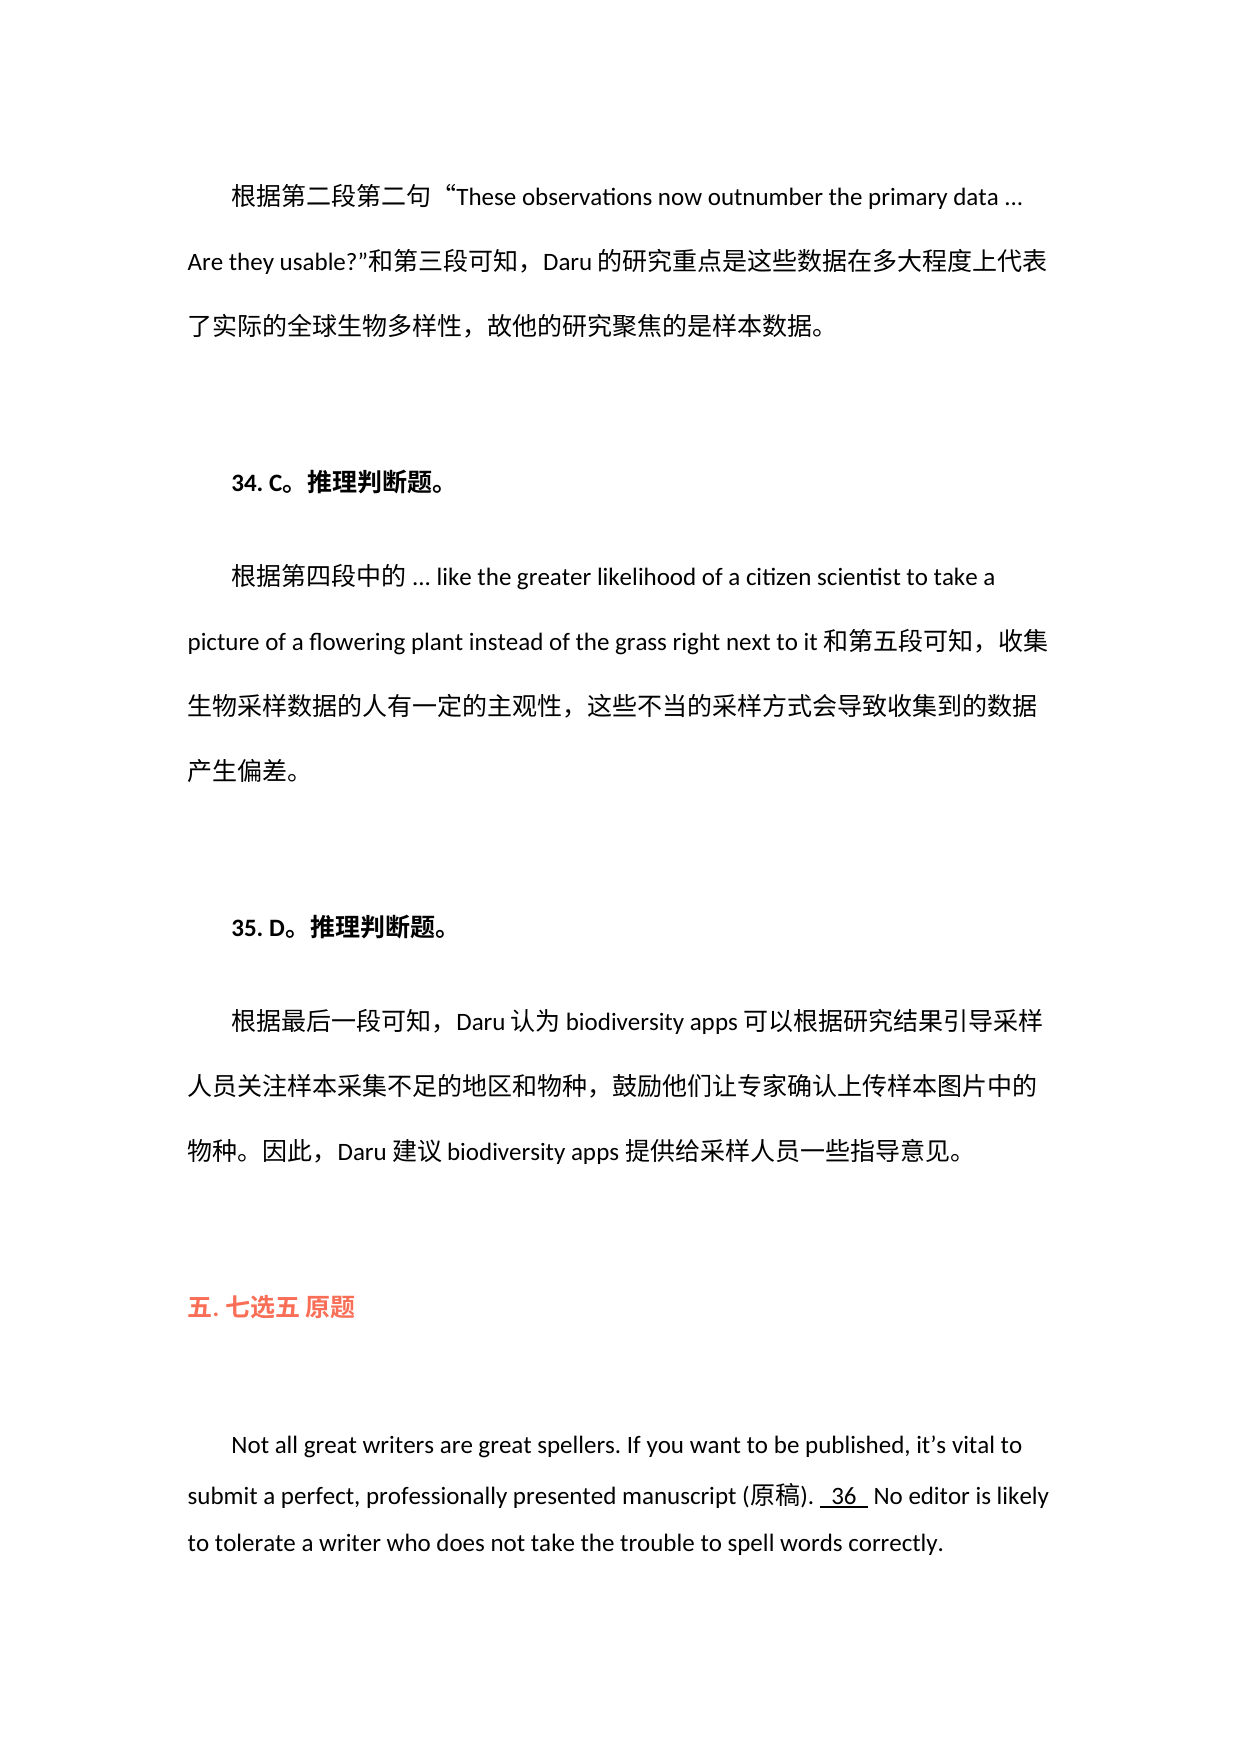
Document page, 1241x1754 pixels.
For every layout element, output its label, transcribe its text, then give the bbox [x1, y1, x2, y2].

text 五. 七选五 原题 [187, 1273, 1053, 1338]
text 根据第二段第二句“These observations now outnumber the primary data ... Are they usable?”和第三段可知，Daru的研究重点是这些数据在多大程度上代表了实际的全球生物多样性，故他的研究聚焦的是样本数据。 [187, 162, 1053, 357]
text Not all great writers are great spellers. If you want to be published, it’s vital to submit a perfect, professionally presented manuscript (原稿). 36 No editor is likely to tolerate a writer who does not take the trouble to spell words correctly. [187, 1429, 1053, 1559]
text 34. C。推理判断题。 [187, 448, 1053, 513]
text 35. D。推理判断题。 [187, 893, 1053, 958]
text 根据最后一段可知，Daru认为biodiversity apps可以根据研究结果引导采样人员关注样本采集不足的地区和物种，鼓励他们让专家确认上传样本图片中的物种。因此，Daru建议biodiversity apps 提供给采样人员一些指导意见。 [187, 987, 1053, 1182]
text 根据第四段中的 ... like the greater likelihood of a citizen scientist to take a picture of a flowering plant instead of the grass right next to it和第五段可知，收集生物采样数据的人有一定的主观性，这些不当的采样方式会导致收集到的数据产生偏差。 [187, 542, 1053, 802]
